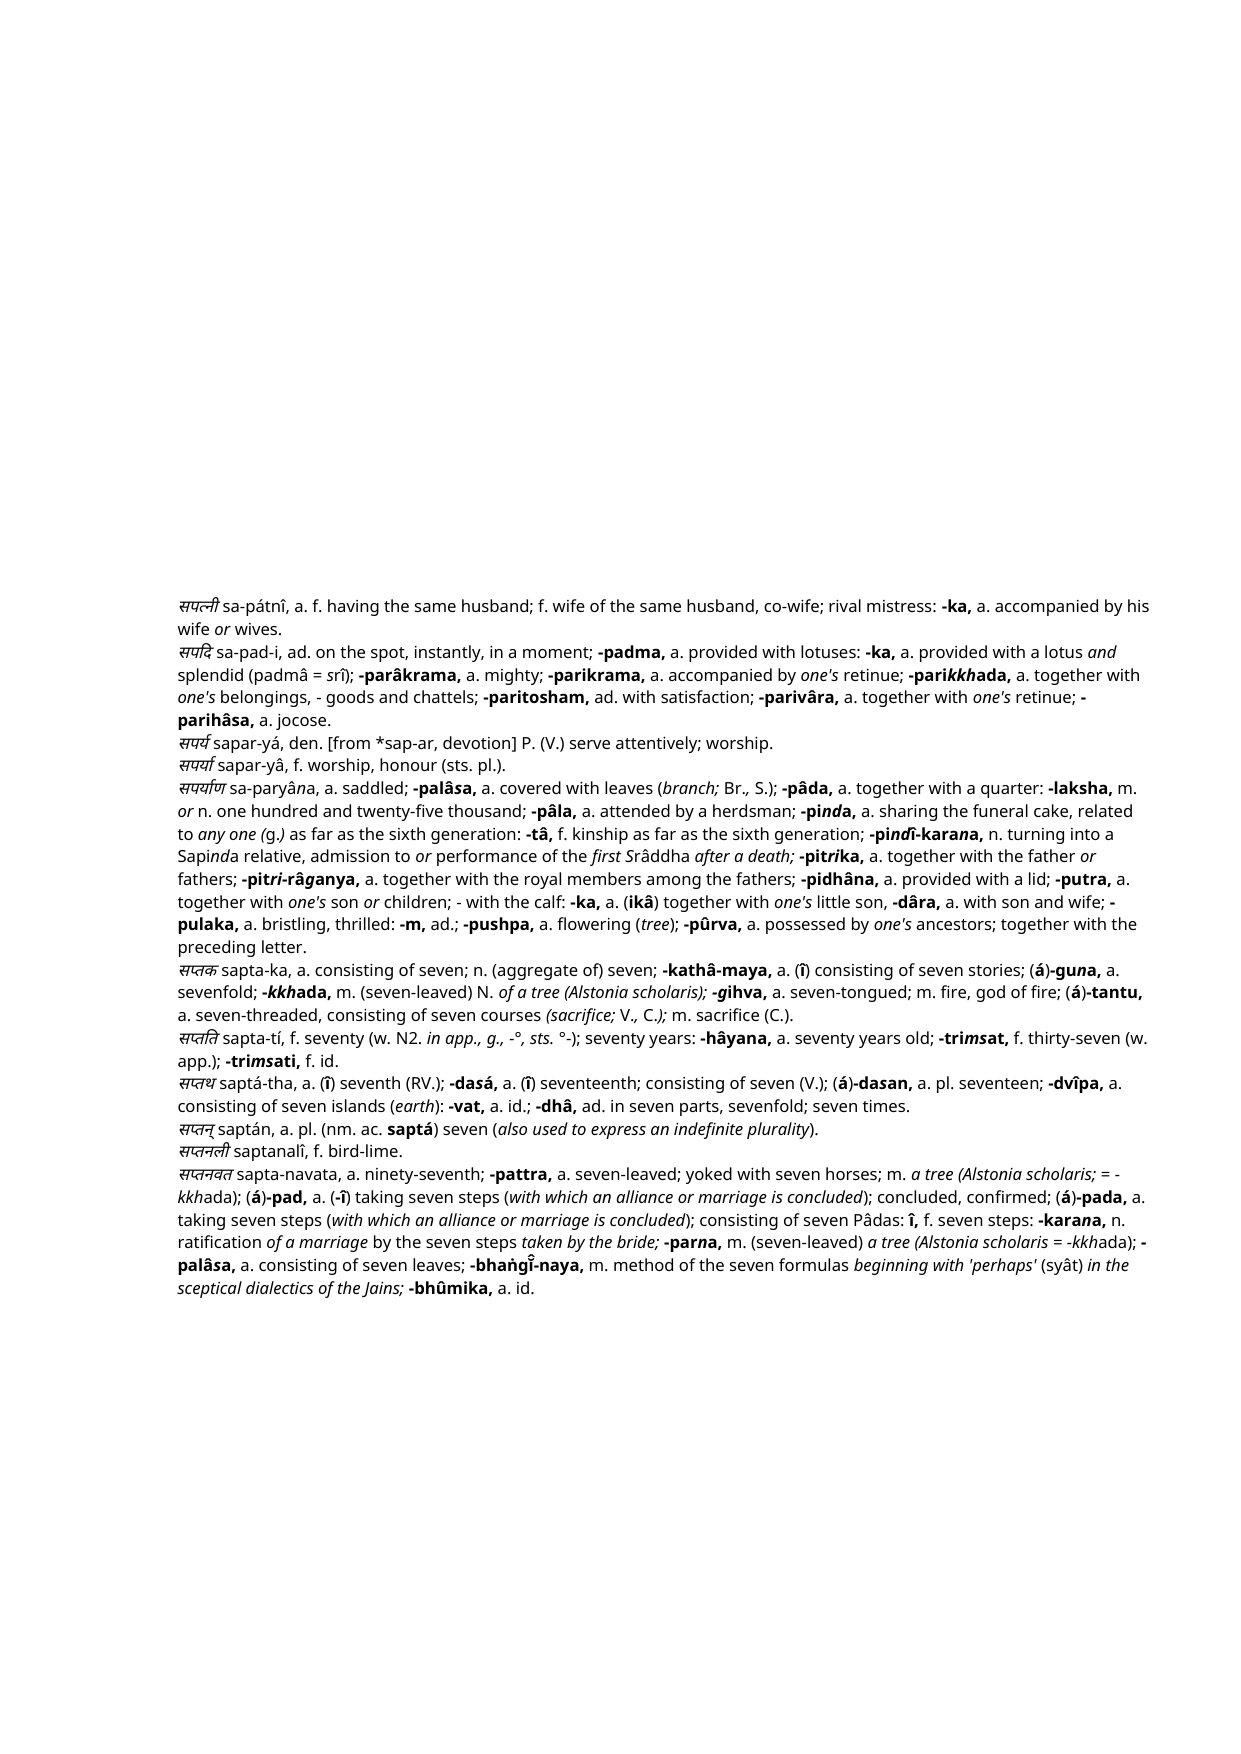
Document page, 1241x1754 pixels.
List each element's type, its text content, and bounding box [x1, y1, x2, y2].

text सपत्नी sa-pátnî, a. f. having the same husband; f. wife of the same husband, co-wife; rival mistress: -ka, a. accompanied by his wife or wives. सपदि sa-pad-i, ad. on the spot, instantly, in a moment; -padma, a. provided with lotuses: -ka, a. provided with a lotus and splendid (padmâ = srî); -parâkrama, a. mighty; -parikrama, a. accompanied by one's retinue; -parikkhada, a. together with one's belongings, - goods and chattels; -paritosham, ad. with satisfaction; -parivâra, a. together with one's retinue; -parihâsa, a. jocose. सपर्य sapar-yá, den. [from *sap-ar, devotion] P. (V.) serve attentively; worship. सपर्या sapar-yâ, f. worship, honour (sts. pl.). सपर्याण sa-paryâna, a. saddled; -palâsa, a. covered with leaves (branch; Br., S.); -pâda, a. together with a quarter: -laksha, m. or n. one hundred and twenty-five thousand; -pâla, a. attended by a herdsman; -pinda, a. sharing the funeral cake, related to any one (g.) as far as the sixth generation: -tâ, f. kinship as far as the sixth generation; -pindî-karana, n. turning into a Sapinda relative, admission to or performance of the first Srâddha after a death; -pitrika, a. together with the father or fathers; -pitri-râganya, a. together with the royal members among the fathers; -pidhâna, a. provided with a lid; -putra, a. together with one's son or children; - with the calf: -ka, a. (ikâ) together with one's little son, -dâra, a. with son and wife; -pulaka, a. bristling, thrilled: -m, ad.; -pushpa, a. flowering (tree); -pûrva, a. possessed by one's ancestors; together with the preceding letter. सप्तक sapta-ka, a. consisting of seven; n. (aggregate of) seven; -kathâ-maya, a. (î) consisting of seven stories; (á)-guna, a. sevenfold; -kkhada, m. (seven-leaved) N. of a tree (Alstonia scholaris); -gihva, a. seven-tongued; m. fire, god of fire; (á)-tantu, a. seven-threaded, consisting of seven courses (sacrifice; V., C.); m. sacrifice (C.). सप्तति sapta-tí, f. seventy (w. N2. in app., g., -°, sts. °-); seventy years: -hâyana, a. seventy years old; -trimsat, f. thirty-seven (w. app.); -trimsati, f. id. सप्तथ saptá-tha, a. (î) seventh (RV.); -dasá, a. (î) seventeenth; consisting of seven (V.); (á)-dasan, a. pl. seventeen; -dvîpa, a. consisting of seven islands (earth): -vat, a. id.; -dhâ, ad. in seven parts, sevenfold; seven times. [177, 595, 1152, 1117]
text सप्तन् saptán, a. pl. (nm. ac. saptá) seven (also used to express an indefinite plurality). सप्तनली saptanalî, f. bird-lime. सप्तनवत sapta-navata, a. ninety-seventh; -pattra, a. seven-leaved; yoked with seven horses; m. a tree (Alstonia scholaris; = -kkhada); (á)-pad, a. (-î) taking seven steps (with which an alliance or marriage is concluded); concluded, confirmed; (á)-pada, a. taking seven steps (with which an alliance or marriage is concluded); consisting of seven Pâdas: î, f. seven steps: -karana, n. ratification of a marriage by the seven steps taken by the bride; -parna, m. (seven-leaved) a tree (Alstonia scholaris = -kkhada); -palâsa, a. consisting of seven leaves; -bhaṅgĭ̂-naya, m. method of the seven formulas beginning with 'perhaps' (syât) in the sceptical dialectics of the Jains; -bhûmika, a. id. [177, 1117, 1152, 1322]
